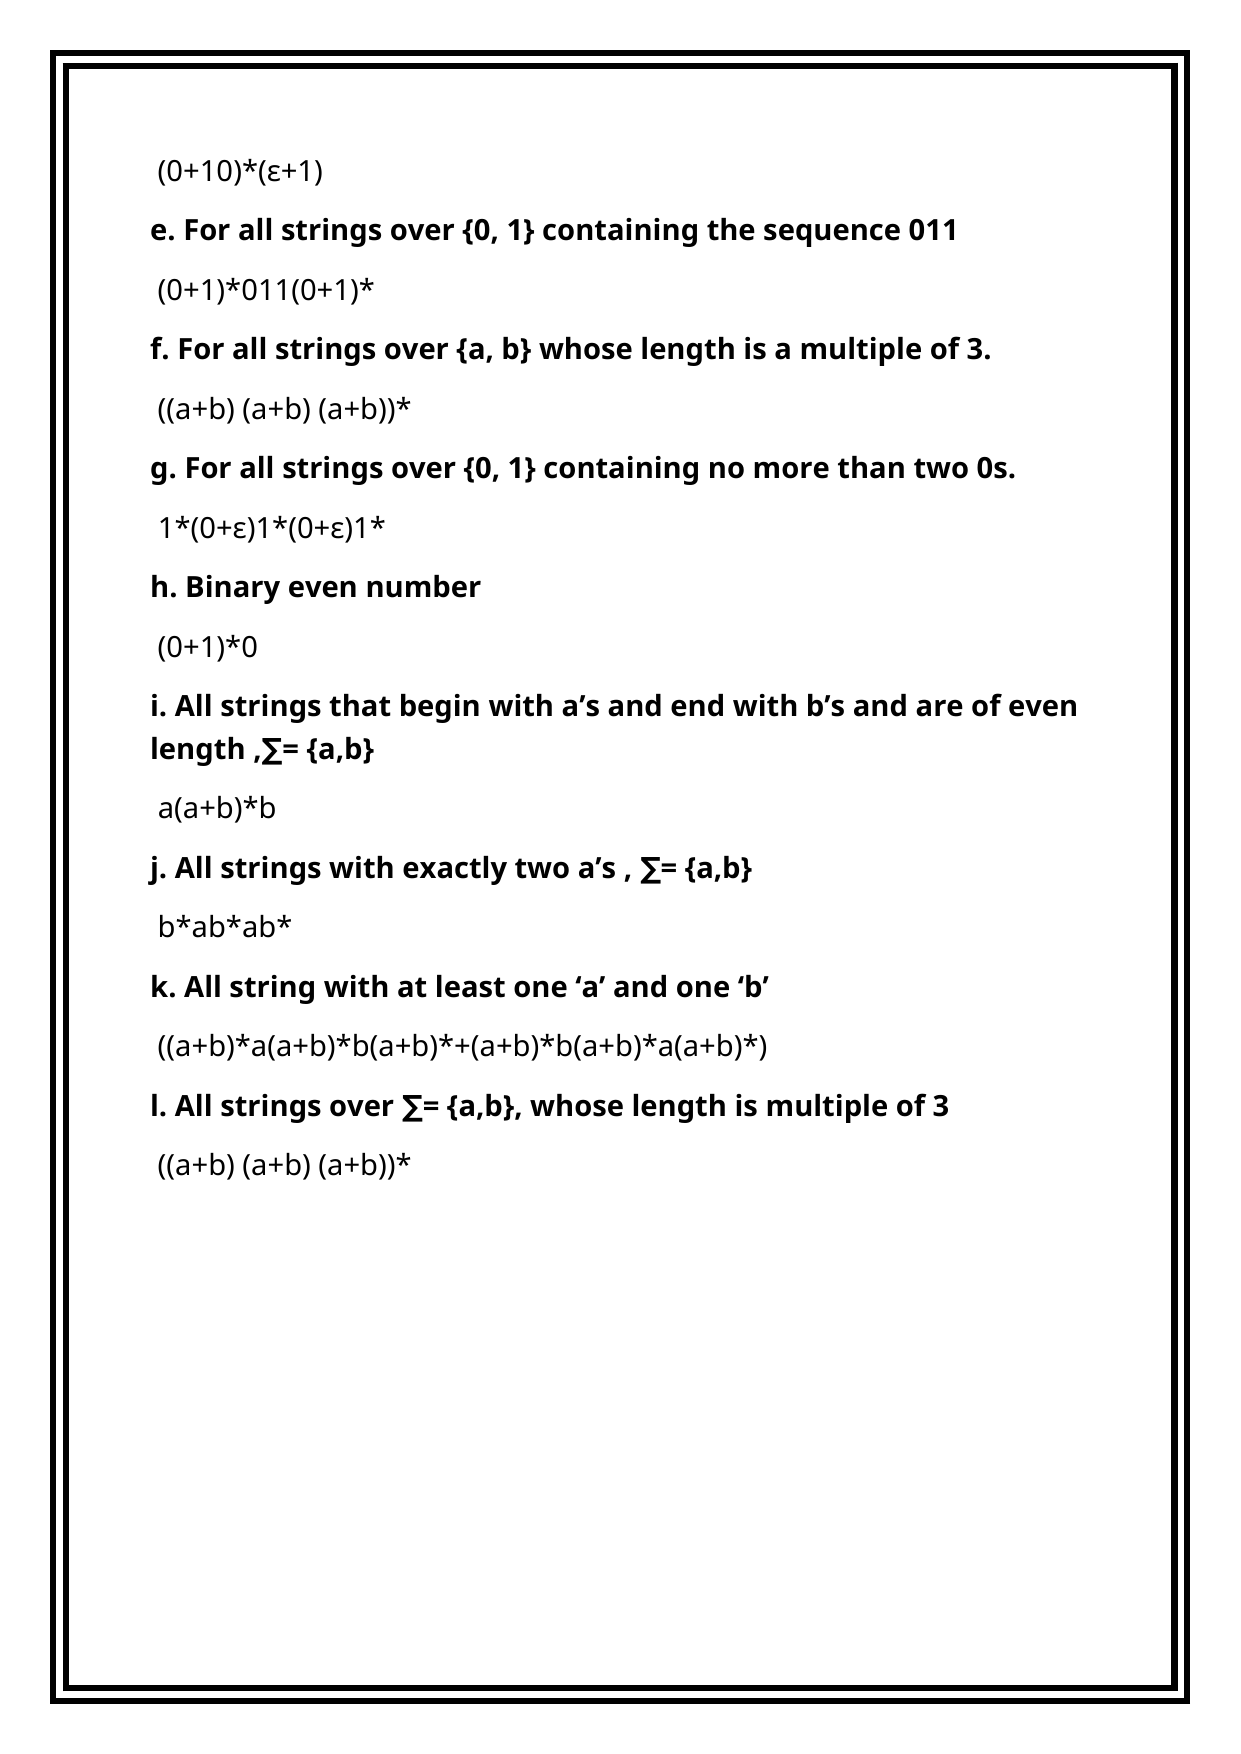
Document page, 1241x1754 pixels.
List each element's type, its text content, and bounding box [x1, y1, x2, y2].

text ((a+b) (a+b) (a+b))* [150, 1144, 1090, 1184]
text (0+1)*011(0+1)* [150, 269, 1090, 309]
text j. All strings with exactly two a’s , ∑= {a,b} [150, 847, 1090, 887]
text a(a+b)*b [150, 788, 1090, 827]
text l. All strings over ∑= {a,b}, whose length is multiple of 3 [150, 1085, 1090, 1125]
text 1*(0+ε)1*(0+ε)1* [150, 507, 1090, 547]
text k. All string with at least one ‘a’ and one ‘b’ [150, 966, 1090, 1006]
text e. For all strings over {0, 1} containing the sequence 011 [150, 209, 1090, 249]
text ((a+b)*a(a+b)*b(a+b)*+(a+b)*b(a+b)*a(a+b)*) [150, 1026, 1090, 1065]
text b*ab*ab* [150, 907, 1090, 946]
text i. All strings that begin with a’s and end with b’s and are of even length ,∑= {a,b} [150, 685, 1090, 768]
text ((a+b) (a+b) (a+b))* [150, 388, 1090, 428]
text f. For all strings over {a, b} whose length is a multiple of 3. [150, 328, 1090, 368]
text (0+1)*0 [150, 626, 1090, 666]
text (0+10)*(ε+1) [150, 150, 1090, 190]
text h. Binary even number [150, 566, 1090, 606]
text g. For all strings over {0, 1} containing no more than two 0s. [150, 447, 1090, 487]
